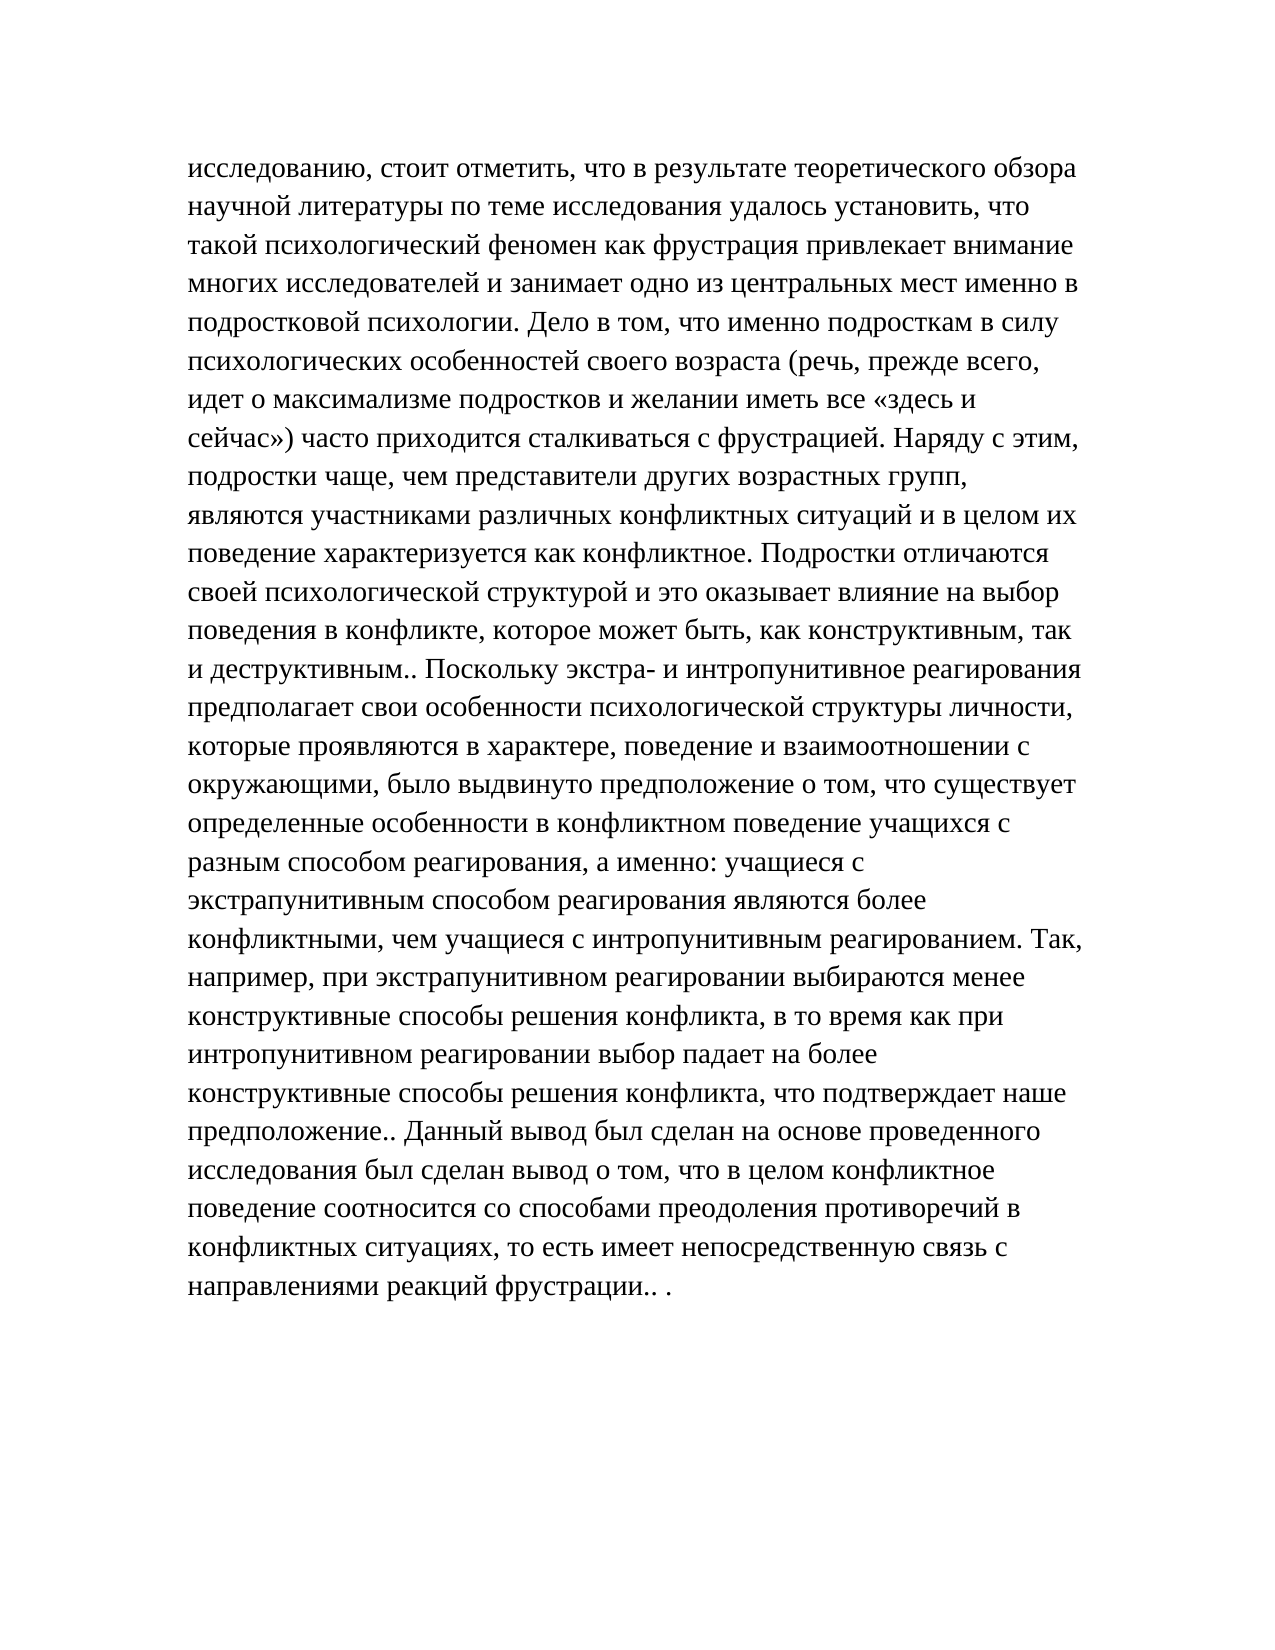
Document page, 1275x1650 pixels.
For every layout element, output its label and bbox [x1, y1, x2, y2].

text [187, 150, 1087, 1301]
